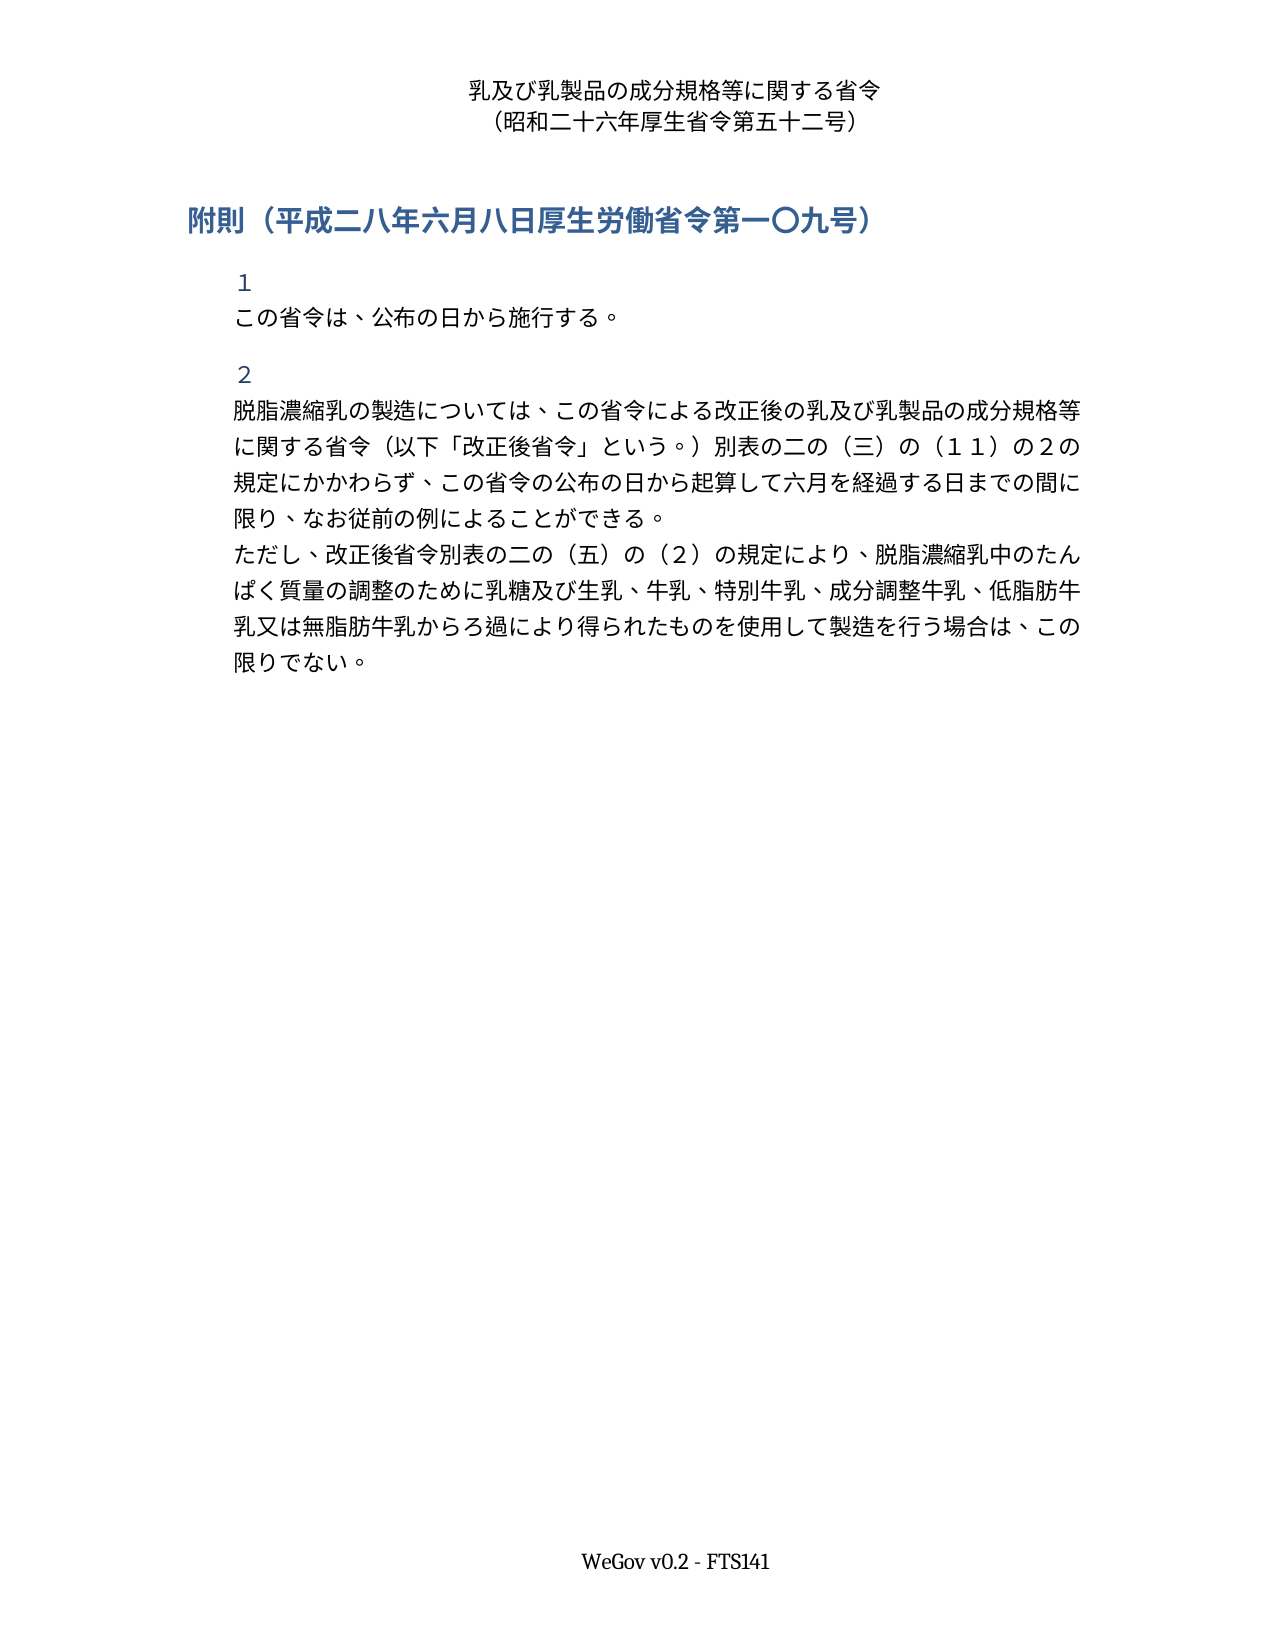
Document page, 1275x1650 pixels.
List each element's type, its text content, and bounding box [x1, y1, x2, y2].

subtitle １ [233, 266, 1087, 298]
subtitle 附則（平成二八年六月八日厚生労働省令第一〇九号） [187, 200, 1087, 240]
text この省令は、公布の日から施行する。 [233, 302, 1087, 334]
text 脱脂濃縮乳の製造については、この省令による改正後の乳及び乳製品の成分規格等に関する省令（以下「改正後省令」という。）別表の二の（三）の（１１）の２の規定にかかわらず、この省令の公布の日から起算して六月を経過する日までの間に限り、なお従前の例によることができる。 ただし、改正後省令別表の二の（五）の（２）の規定により、脱脂濃縮乳中のたんぱく質量の調整のために乳糖及び生乳、牛乳、特別牛乳、成分調整牛乳、低脂肪牛乳又は無脂肪牛乳からろ過により得られたものを使用して製造を行う場合は、この限りでない。 [233, 395, 1087, 678]
subtitle ２ [233, 359, 1087, 390]
